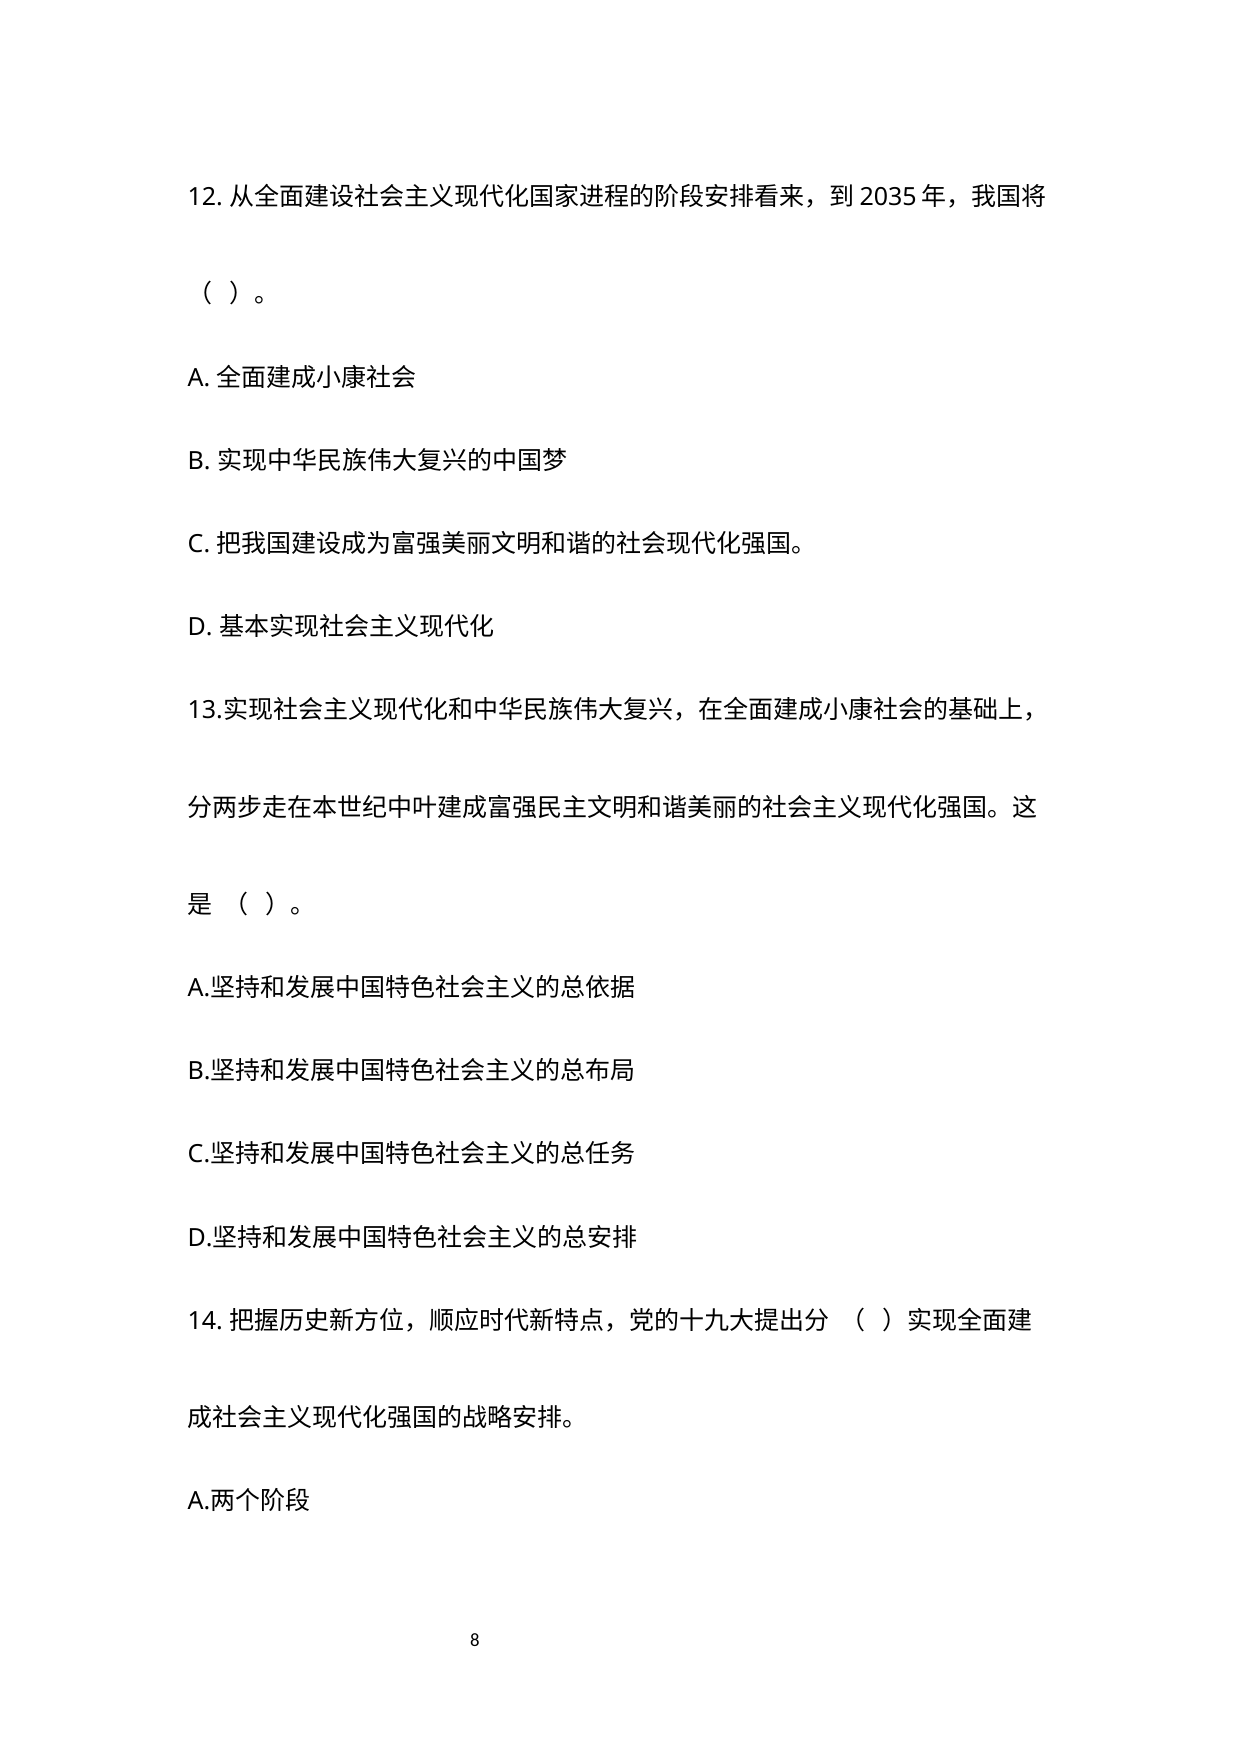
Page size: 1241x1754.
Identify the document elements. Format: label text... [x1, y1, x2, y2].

text B. 实现中华民族伟大复兴的中国梦 [187, 426, 1053, 491]
text D. 基本实现社会主义现代化 [187, 592, 1053, 657]
text A.坚持和发展中国特色社会主义的总依据 [187, 953, 1053, 1018]
text A. 全面建成小康社会 [187, 343, 1053, 408]
text B.坚持和发展中国特色社会主义的总布局 [187, 1036, 1053, 1101]
text A.两个阶段 [187, 1466, 1053, 1531]
text 13.实现社会主义现代化和中华民族伟大复兴，在全面建成小康社会的基础上，分两步走在本世纪中叶建成富强民主文明和谐美丽的社会主义现代化强国。这是 （ ）。 [187, 675, 1053, 935]
text D.坚持和发展中国特色社会主义的总安排 [187, 1203, 1053, 1268]
text 14. 把握历史新方位，顺应时代新特点，党的十九大提出分 （ ）实现全面建成社会主义现代化强国的战略安排。 [187, 1286, 1053, 1448]
text 12. 从全面建设社会主义现代化国家进程的阶段安排看来，到2035年，我国将 （ ）。 [187, 162, 1053, 324]
text C.坚持和发展中国特色社会主义的总任务 [187, 1119, 1053, 1184]
text C. 把我国建设成为富强美丽文明和谐的社会现代化强国。 [187, 509, 1053, 574]
